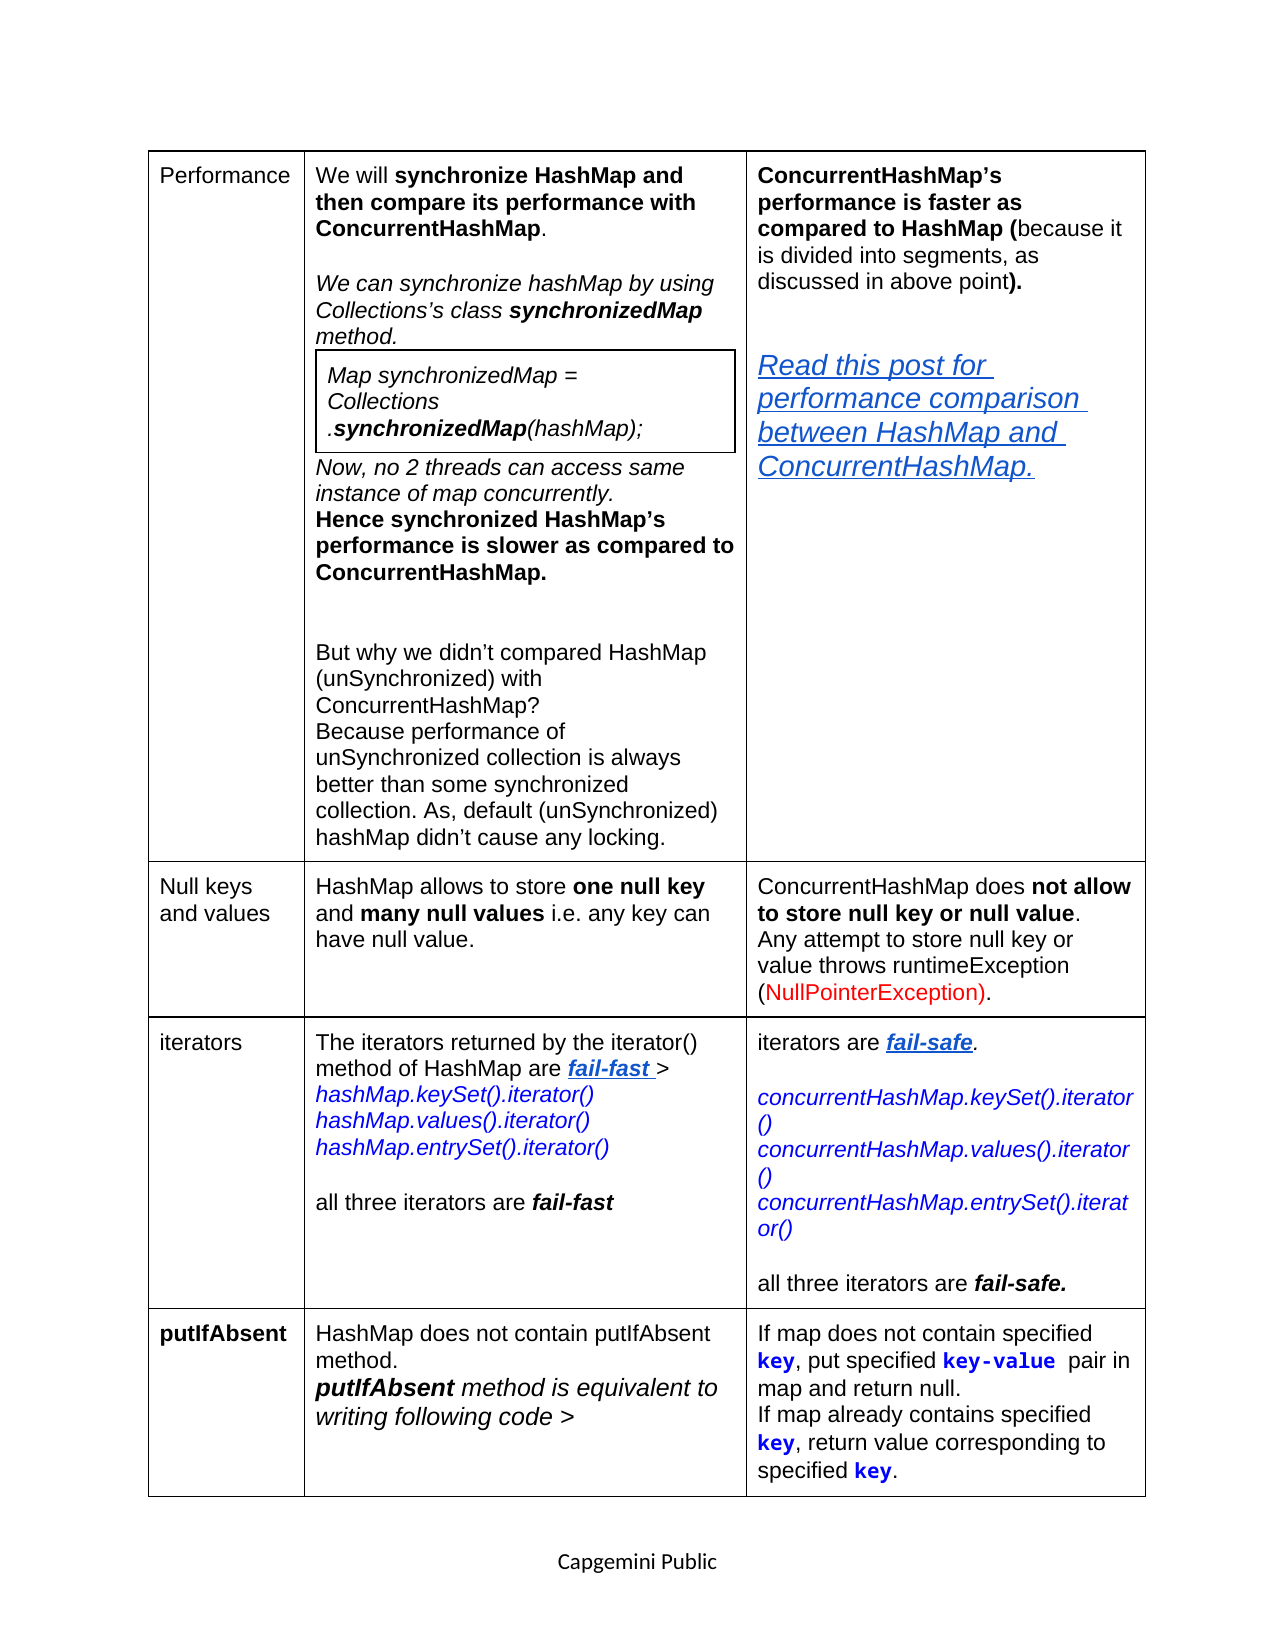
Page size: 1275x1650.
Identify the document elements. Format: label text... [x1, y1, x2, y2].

table_cell iterators [149, 1018, 304, 1308]
table_cell ConcurrentHashMap’s performance is faster as compared to HashMap (because it is divided into segments, as discussed in above point). Read this post for performance comparison between HashMap and ConcurrentHashMap. [747, 152, 1145, 861]
table_cell The iterators returned by the iterator() method of HashMap are fail-fast > hashMap.keySet().iterator() hashMap.values().iterator() hashMap.entrySet().iterator() all three iterators are fail-fast [305, 1018, 746, 1308]
table_cell ConcurrentHashMap does not allow to store null key or null value. Any attempt to store null key or value throws runtimeException (NullPointerException). [747, 862, 1145, 1016]
table_cell We will synchronize HashMap and then compare its performance with ConcurrentHashMap. We can synchronize hashMap by using Collections’s class synchronizedMap method. Now, no 2 threads can access same instance of map concurrently. Hence synchronized HashMap’s performance is slower as compared to ConcurrentHashMap. But why we didn’t compared HashMap (unSynchronized) with ConcurrentHashMap? Because performance of unSynchronized collection is always better than some synchronized collection. As, default (unSynchronized) hashMap didn’t cause any locking. [305, 152, 746, 861]
table_cell Null keys and values [149, 862, 304, 1016]
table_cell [747, 1309, 1145, 1496]
table_cell putIfAbsent [149, 1309, 304, 1496]
table_cell HashMap allows to store one null key and many null values i.e. any key can have null value. [305, 862, 746, 1016]
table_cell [305, 1309, 746, 1496]
table_cell Performance [149, 152, 304, 861]
table_cell iterators are fail-safe. concurrentHashMap.keySet().iterator() concurrentHashMap.values().iterator() concurrentHashMap.entrySet().iterator() all three iterators are fail-safe. [747, 1018, 1145, 1308]
